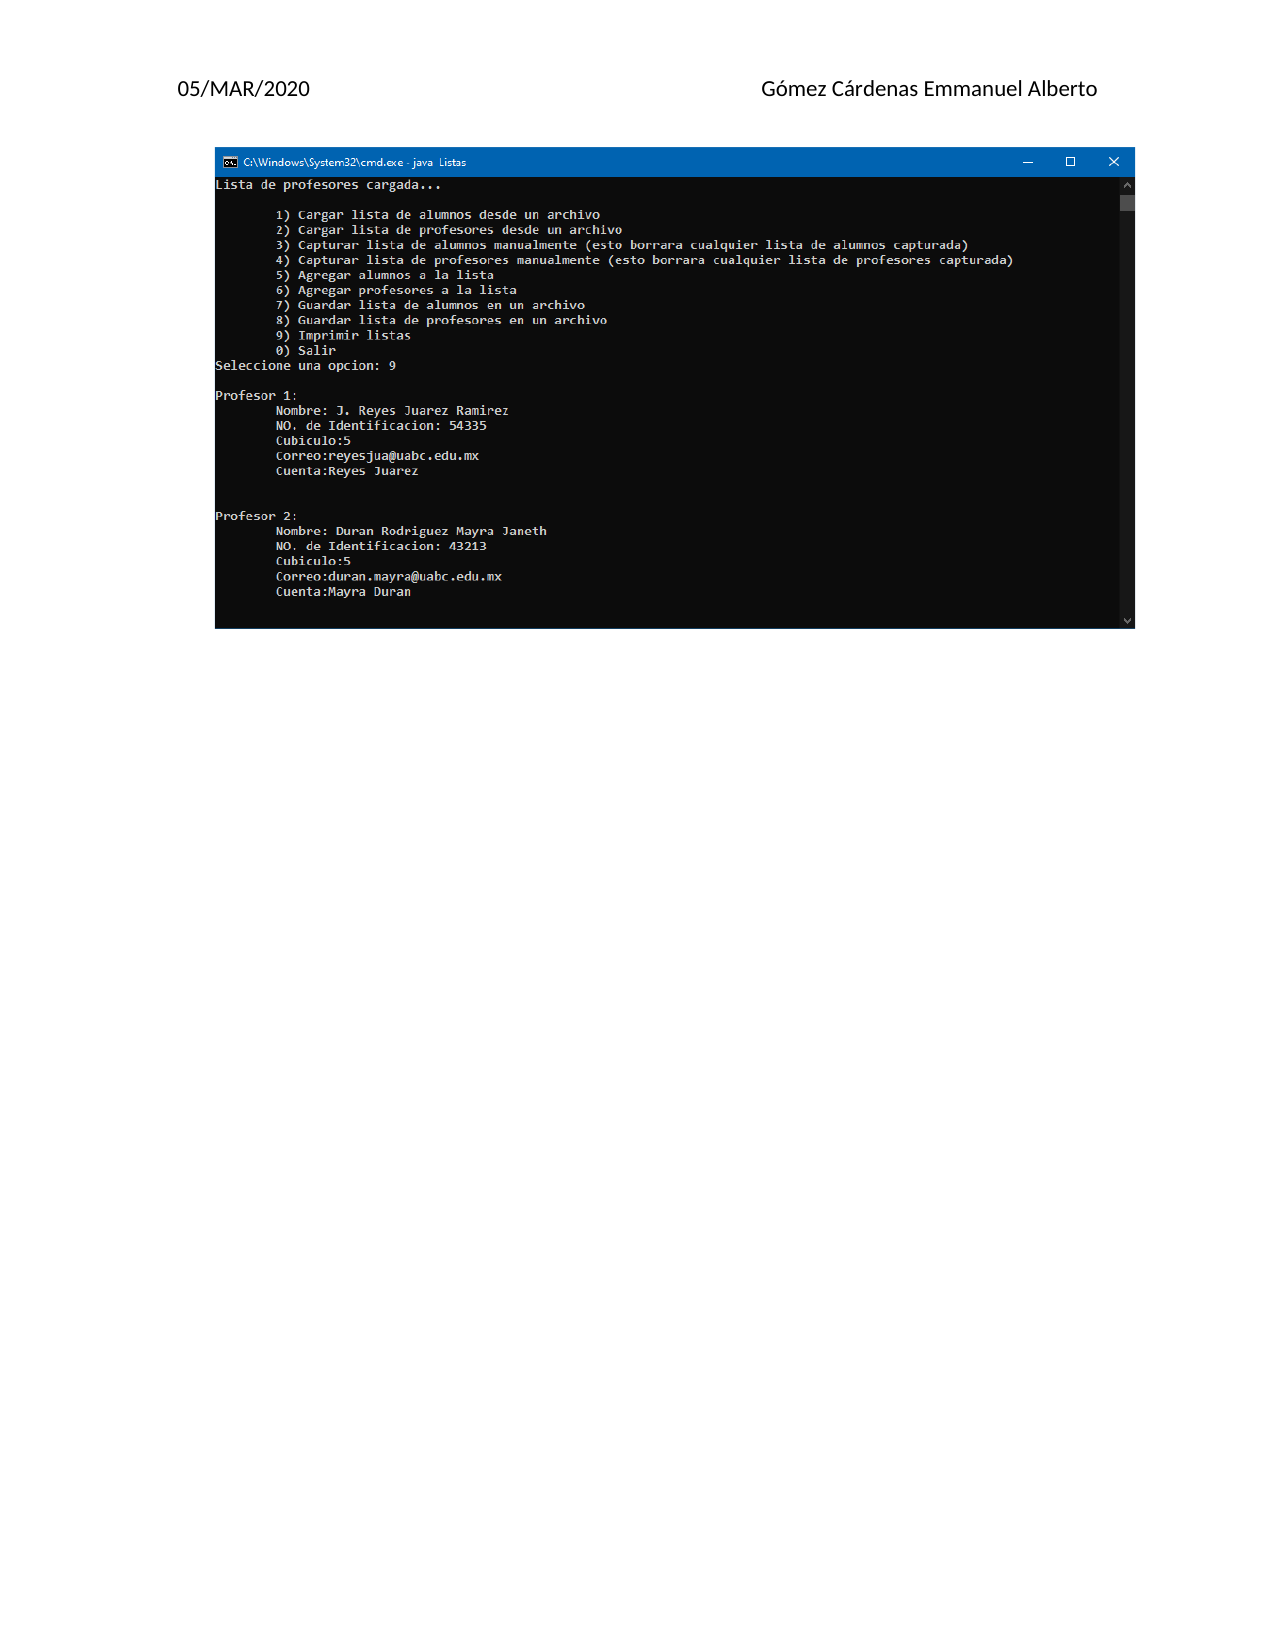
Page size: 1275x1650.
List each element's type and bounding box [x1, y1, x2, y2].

picture [214, 147, 1136, 629]
